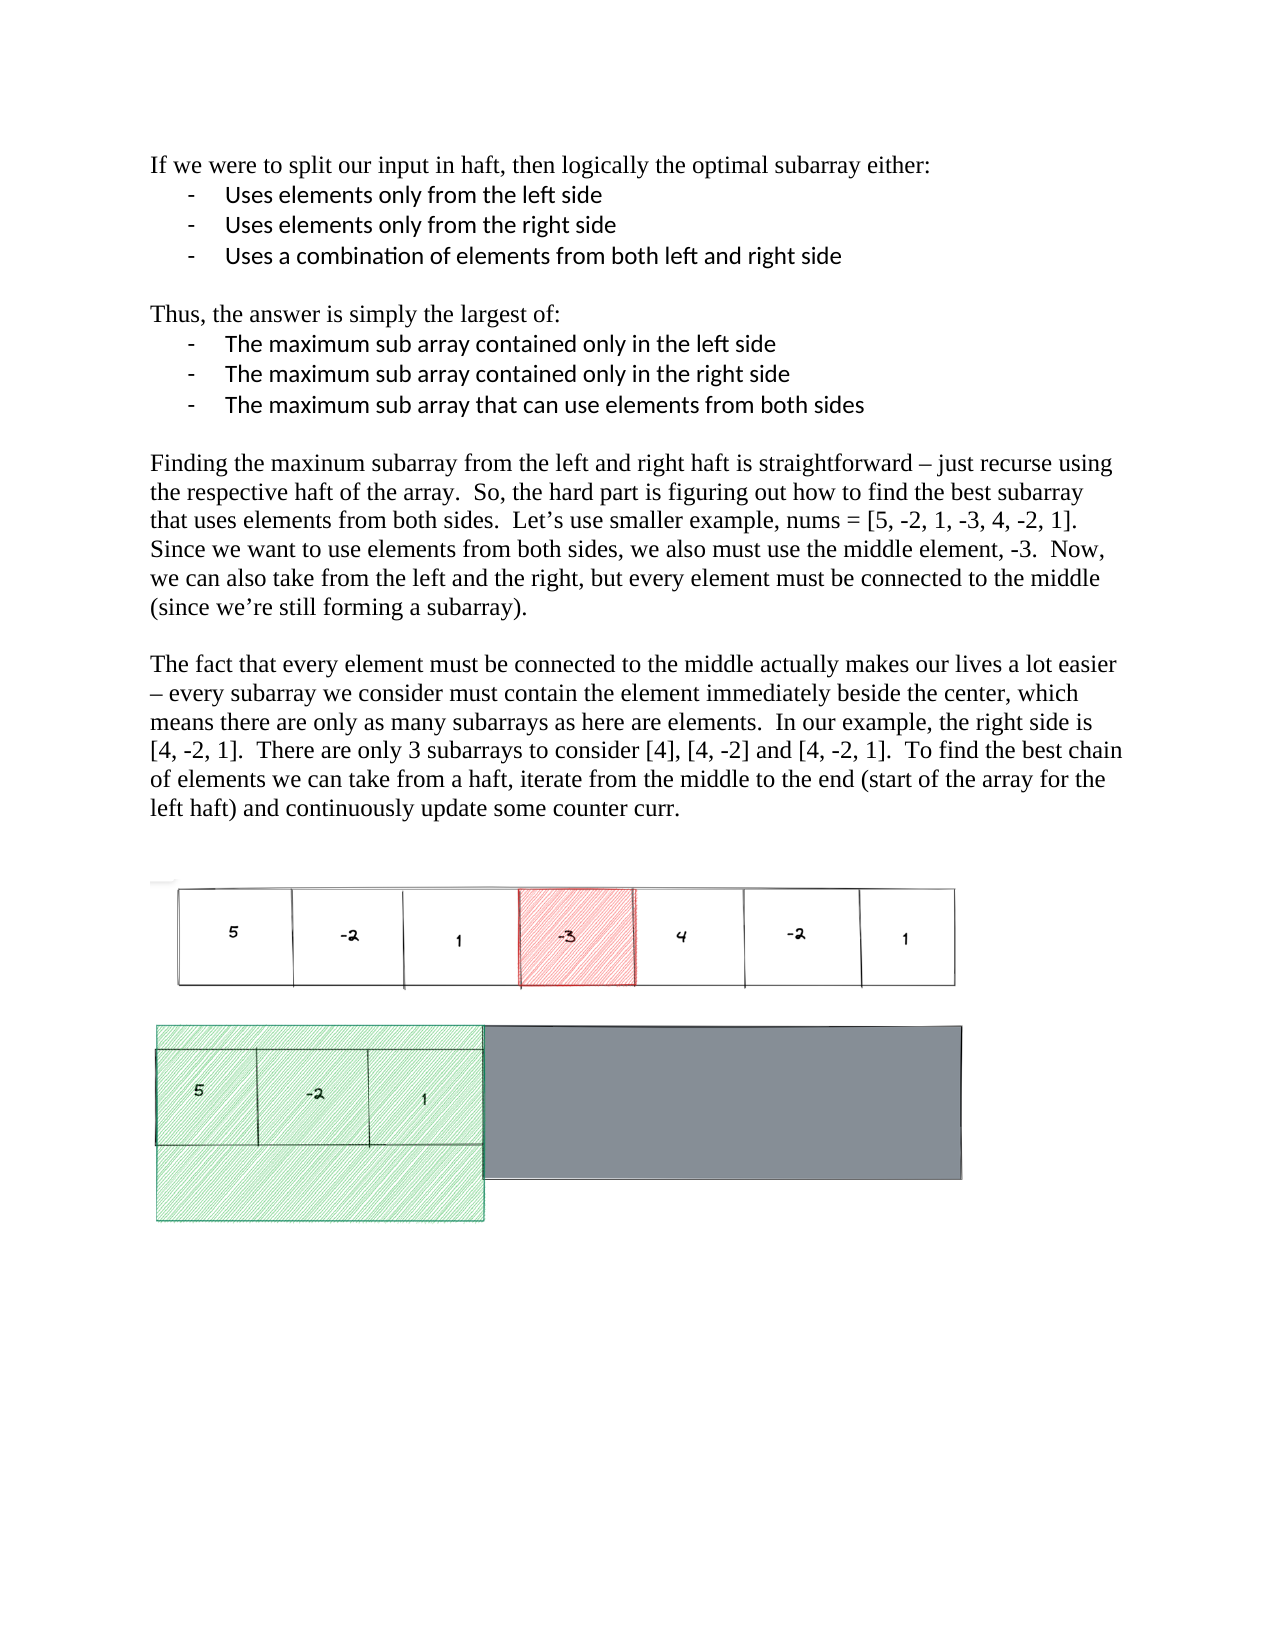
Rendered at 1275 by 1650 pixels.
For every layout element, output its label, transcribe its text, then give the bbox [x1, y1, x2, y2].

text Since we want to use elements from both sides, we also must use the middle element, -3. Now, we can also take from the left and the right, but every element must be connected to the middle (since we’re still forming a subarray). [150, 534, 1125, 621]
text The fact that every element must be connected to the middle actually makes our lives a lot easier – every subarray we consider must contain the element immediately beside the center, which means there are only as many subarrays as here are elements. In our example, the right side is [4, -2, 1]. There are only 3 subarrays to consider [4], [4, -2] and [4, -2, 1]. To find the best chain of elements we can take from a haft, iterate from the middle to the end (start of the array for the left haft) and continuously update some counter curr. [150, 649, 1125, 822]
picture [150, 879, 980, 1237]
list Uses elements only from the right side [187, 209, 1125, 240]
text Thus, the answer is simply the largest of: [150, 299, 1125, 328]
list Uses a combination of elements from both left and right side [187, 240, 1125, 270]
list Uses elements only from the left side [187, 179, 1125, 209]
list The maximum sub array that can use elements from both sides [187, 389, 1125, 419]
text Finding the maxinum subarray from the left and right haft is straightforward – just recurse using the respective haft of the array. So, the hard part is figuring out how to find the best subarray that uses elements from both sides. Let’s use smaller example, nums = [5, -2, 1, -3, 4, -2, 1]. [150, 448, 1125, 534]
text If we were to split our input in haft, then logically the optimal subarray either: [150, 150, 1125, 179]
list The maximum sub array contained only in the right side [187, 358, 1125, 389]
list The maximum sub array contained only in the left side [187, 328, 1125, 358]
